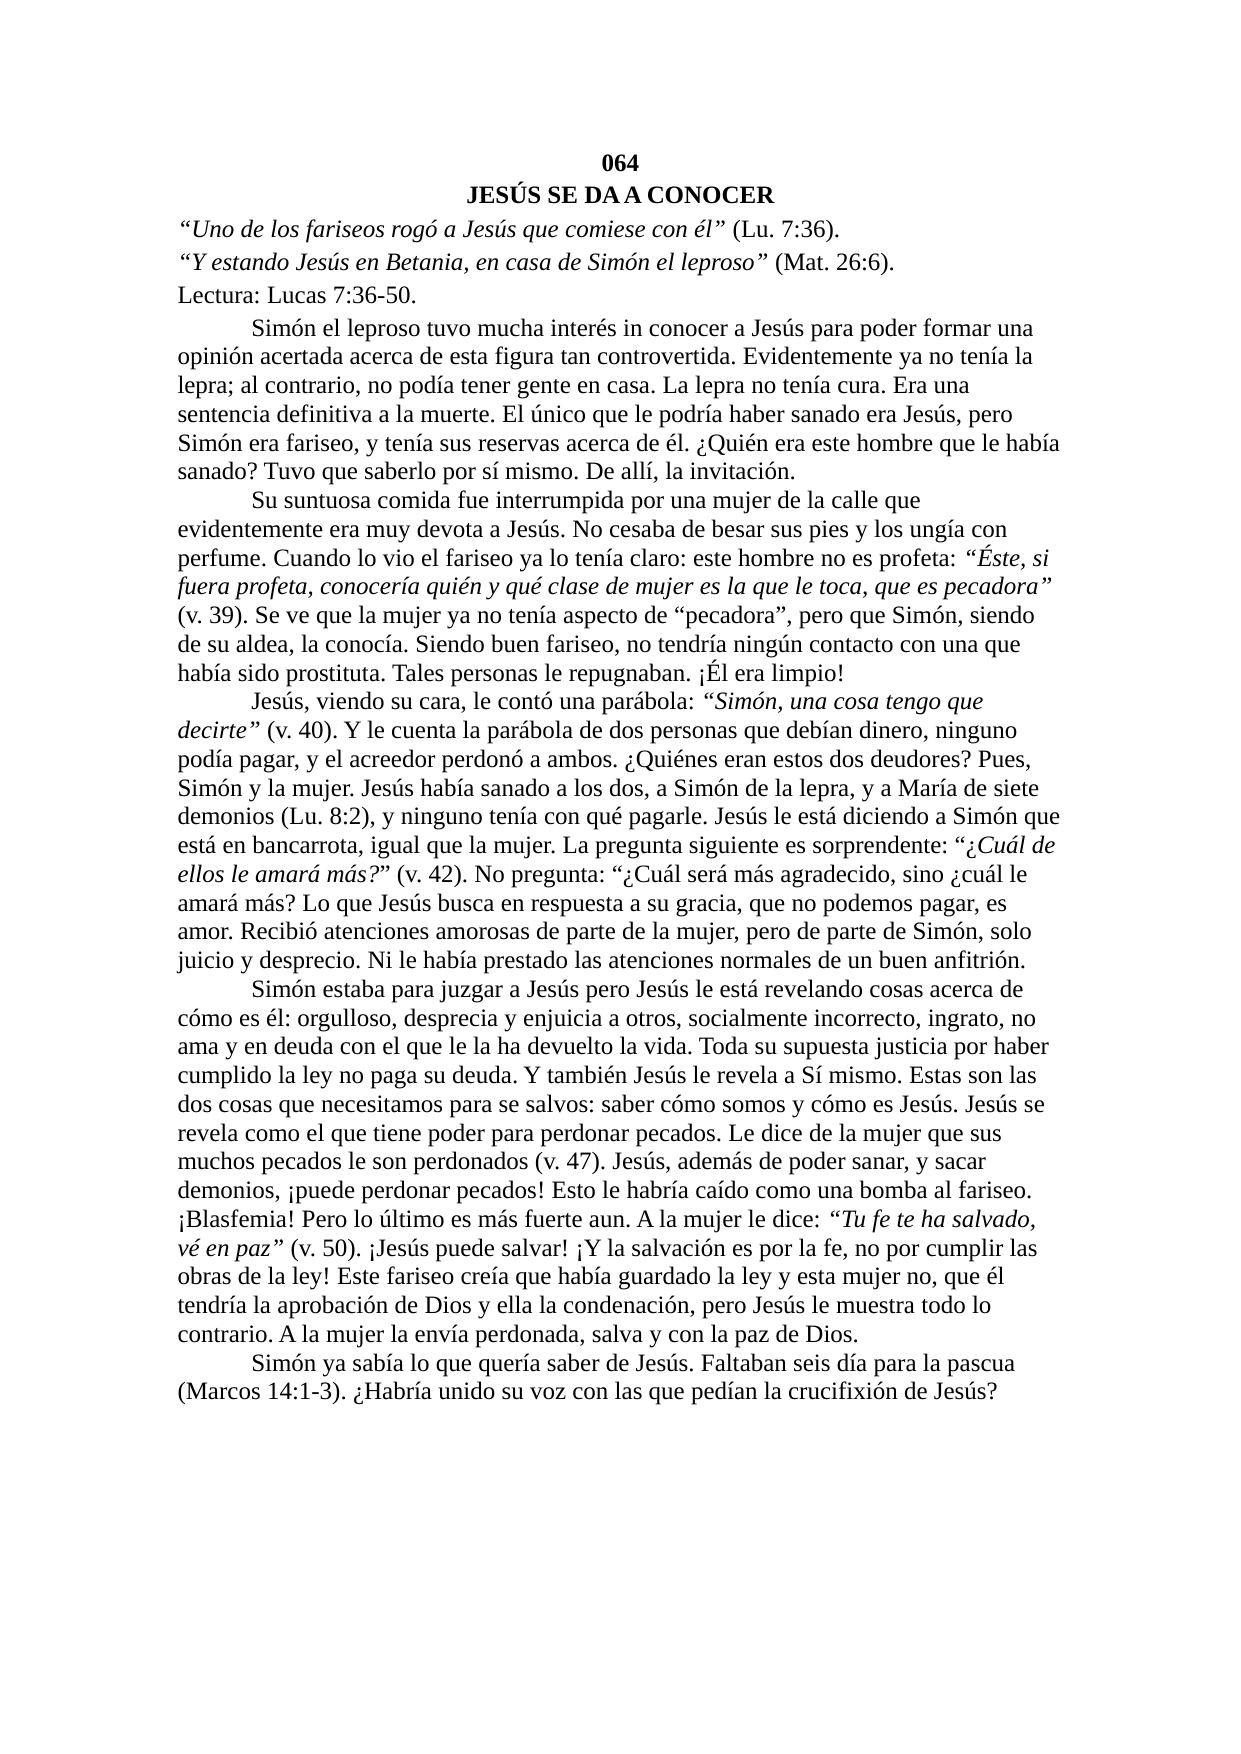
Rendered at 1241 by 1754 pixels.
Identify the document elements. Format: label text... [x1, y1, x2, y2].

text Lectura: Lucas 7:36-50. [177, 280, 1063, 308]
text JESÚS SE DA A CONOCER [177, 181, 1063, 209]
text 064 [177, 148, 1063, 176]
text Su suntuosa comida fue interrumpida por una mujer de la calle que evidentemente era muy devota a Jesús. No cesaba de besar sus pies y los ungía con perfume. Cuando lo vio el fariseo ya lo tenía claro: este hombre no es profeta: “Éste, si fuera profeta, conocería quién y qué clase de mujer es la que le toca, que es pecadora” (v. 39). Se ve que la mujer ya no tenía aspecto de “pecadora”, pero que Simón, siendo de su aldea, la conocía. Siendo buen fariseo, no tendría ningún contacto con una que había sido prostituta. Tales personas le repugnaban. ¡Él era limpio! [177, 485, 1063, 686]
text Jesús, viendo su cara, le contó una parábola: “Simón, una cosa tengo que decirte” (v. 40). Y le cuenta la parábola de dos personas que debían dinero, ninguno podía pagar, y el acreedor perdonó a ambos. ¿Quiénes eran estos dos deudores? Pues, Simón y la mujer. Jesús había sanado a los dos, a Simón de la lepra, y a María de siete demonios (Lu. 8:2), y ninguno tenía con qué pagarle. Jesús le está diciendo a Simón que está en bancarrota, igual que la mujer. La pregunta siguiente es sorprendente: “¿Cuál de ellos le amará más?” (v. 42). No pregunta: “¿Cuál será más agradecido, sino ¿cuál le amará más? Lo que Jesús busca en respuesta a su gracia, que no podemos pagar, es amor. Recibió atenciones amorosas de parte de la mujer, pero de parte de Simón, solo juicio y desprecio. Ni le había prestado las atenciones normales de un buen anfitrión. [177, 686, 1063, 974]
text “Y estando Jesús en Betania, en casa de Simón el leproso” (Mat. 26:6). [177, 247, 1063, 275]
text Simón estaba para juzgar a Jesús pero Jesús le está revelando cosas acerca de cómo es él: orgulloso, desprecia y enjuicia a otros, socialmente incorrecto, ingrato, no ama y en deuda con el que le la ha devuelto la vida. Toda su supuesta justicia por haber cumplido la ley no paga su deuda. Y también Jesús le revela a Sí mismo. Estas son las dos cosas que necesitamos para se salvos: saber cómo somos y cómo es Jesús. Jesús se revela como el que tiene poder para perdonar pecados. Le dice de la mujer que sus muchos pecados le son perdonados (v. 47). Jesús, además de poder sanar, y sacar demonios, ¡puede perdonar pecados! Esto le habría caído como una bomba al fariseo. ¡Blasfemia! Pero lo último es más fuerte aun. A la mujer le dice: “Tu fe te ha salvado, vé en paz” (v. 50). ¡Jesús puede salvar! ¡Y la salvación es por la fe, no por cumplir las obras de la ley! Este fariseo creía que había guardado la ley y esta mujer no, que él tendría la aprobación de Dios y ella la condenación, pero Jesús le muestra todo lo contrario. A la mujer la envía perdonada, salva y con la paz de Dios. [177, 974, 1063, 1348]
text Simón el leproso tuvo mucha interés in conocer a Jesús para poder formar una opinión acertada acerca de esta figura tan controvertida. Evidentemente ya no tenía la lepra; al contrario, no podía tener gente en casa. La lepra no tenía cura. Era una sentencia definitiva a la muerte. El único que le podría haber sanado era Jesús, pero Simón era fariseo, y tenía sus reservas acerca de él. ¿Quién era este hombre que le había sanado? Tuvo que saberlo por sí mismo. De allí, la invitación. [177, 313, 1063, 485]
text Simón ya sabía lo que quería saber de Jesús. Faltaban seis día para la pascua (Marcos 14:1-3). ¿Habría unido su voz con las que pedían la crucifixión de Jesús? [177, 1348, 1063, 1405]
text “Uno de los fariseos rogó a Jesús que comiese con él” (Lu. 7:36). [177, 214, 1063, 242]
